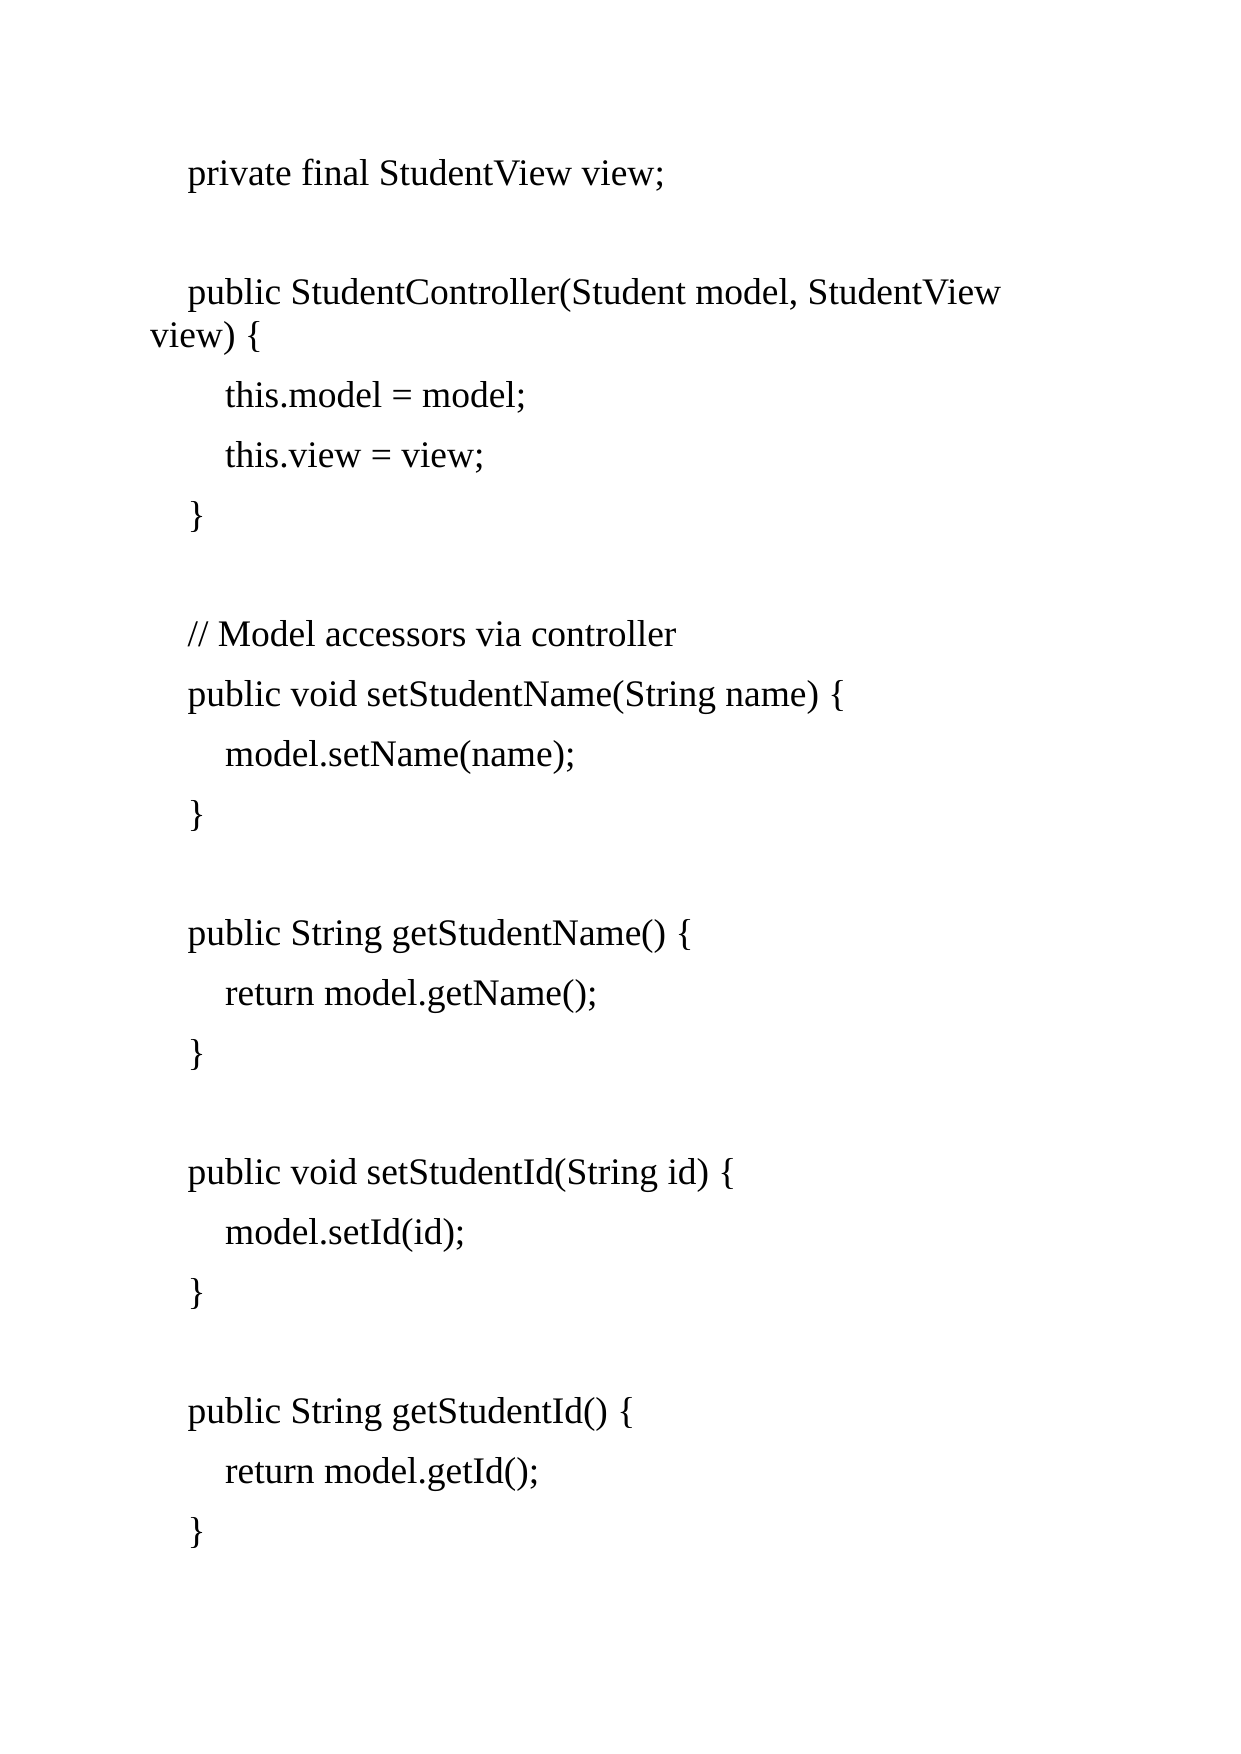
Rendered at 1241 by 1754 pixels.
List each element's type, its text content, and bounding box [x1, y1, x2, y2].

text public void setStudentName(String name) { [150, 671, 1090, 714]
text } [150, 1508, 1090, 1552]
text model.setId(id); [150, 1209, 1090, 1253]
text } [150, 1030, 1090, 1073]
text public void setStudentId(String id) { [150, 1150, 1090, 1193]
text this.model = model; [150, 372, 1090, 416]
text private final StudentView view; [150, 150, 1090, 193]
text this.view = view; [150, 432, 1090, 475]
text } [150, 1269, 1090, 1312]
text } [150, 791, 1090, 834]
text model.setName(name); [150, 731, 1090, 774]
text public String getStudentName() { [150, 911, 1090, 954]
text public String getStudentId() { [150, 1389, 1090, 1432]
text public StudentController(Student model, StudentView view) { [150, 269, 1090, 356]
text } [150, 492, 1090, 535]
text // Model accessors via controller [150, 612, 1090, 655]
text return model.getName(); [150, 970, 1090, 1013]
text return model.getId(); [150, 1449, 1090, 1492]
